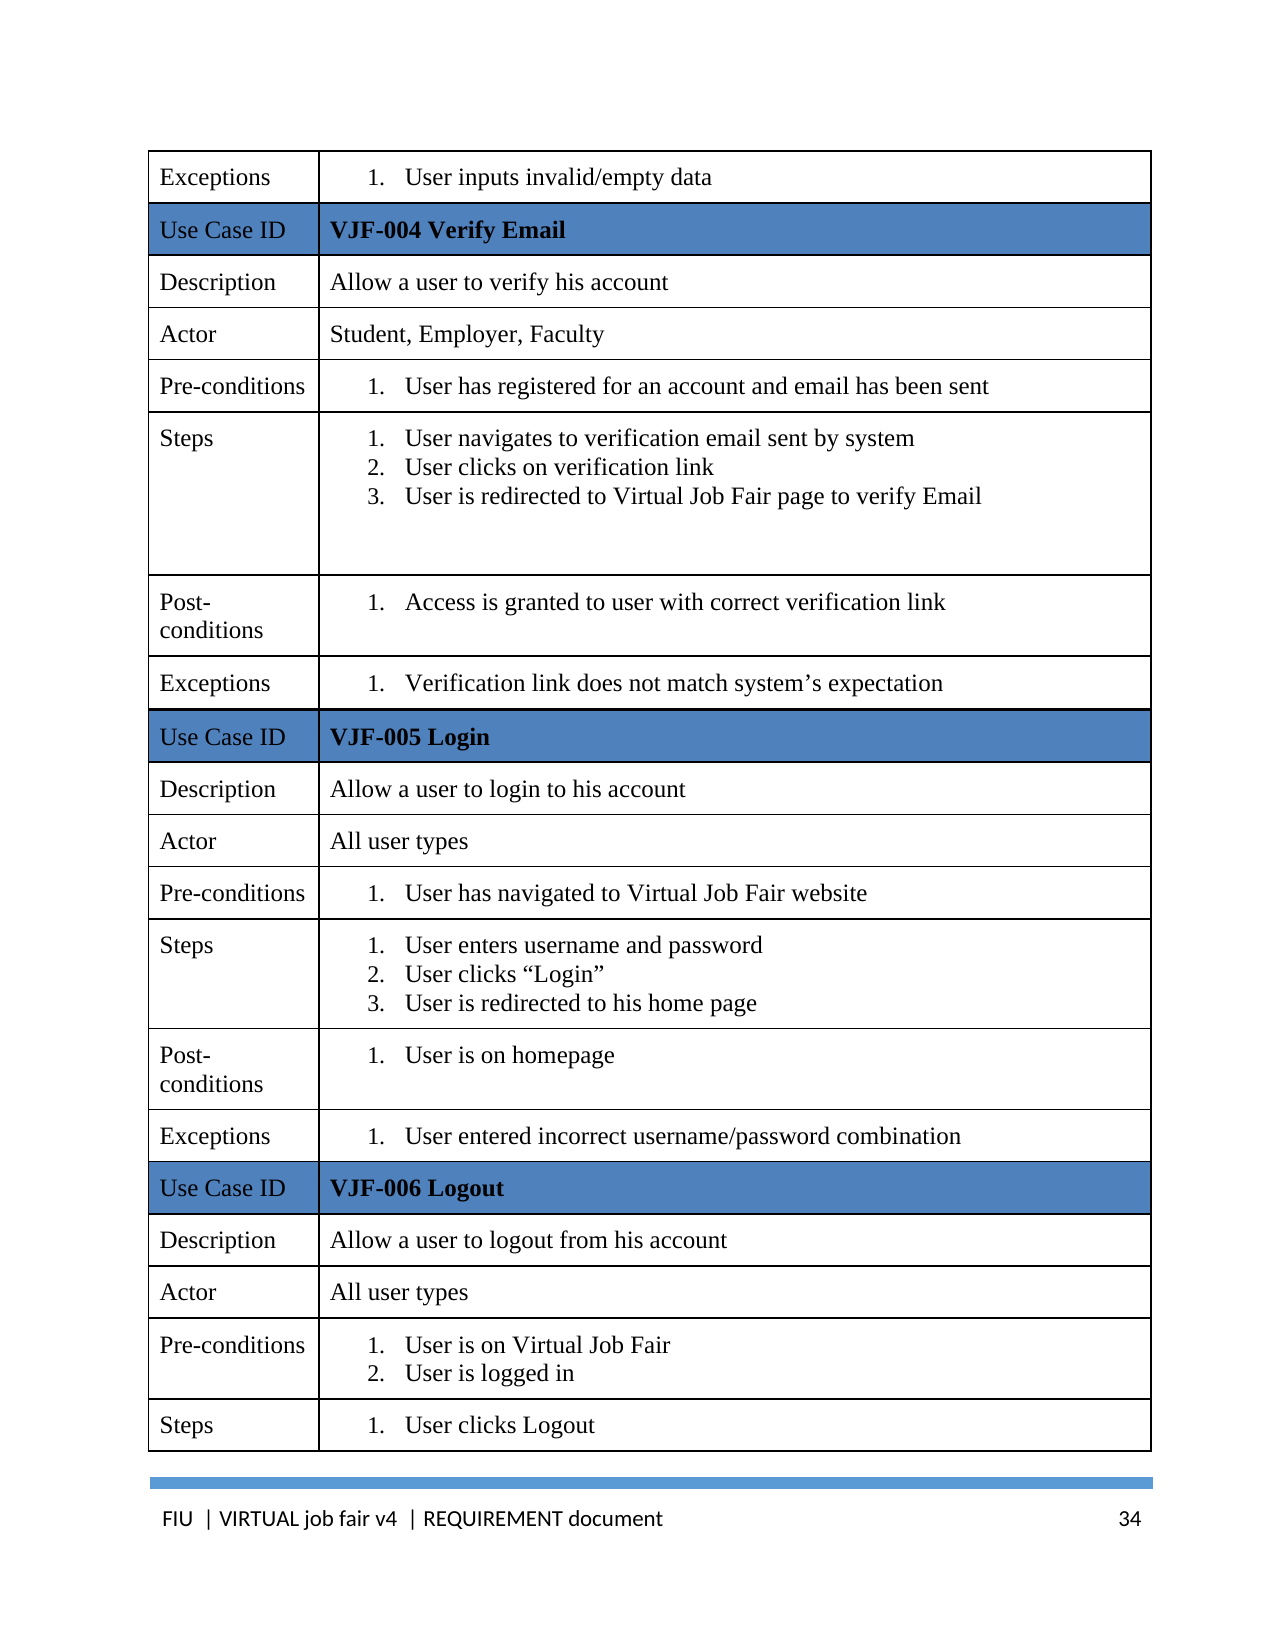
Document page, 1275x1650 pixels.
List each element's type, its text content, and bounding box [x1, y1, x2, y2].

table_cell User is on Virtual Job Fair User is logged in [320, 1319, 1150, 1398]
table_cell Steps [149, 1400, 318, 1450]
table_cell Description [149, 1215, 318, 1265]
table_cell Allow a user to login to his account [320, 763, 1150, 813]
table_cell User has navigated to Virtual Job Fair website [320, 867, 1150, 918]
table_cell User clicks Logout User is redirected to main page [320, 1400, 1150, 1450]
table_cell VJF-004 Verify Email [320, 204, 1150, 254]
table_cell User is on homepage [320, 1029, 1150, 1108]
table_cell Post-conditions [149, 576, 318, 655]
table_cell Use Case ID [149, 1162, 318, 1213]
table_cell All user types [320, 1267, 1150, 1317]
table_header Use Case ID [149, 711, 318, 761]
table_cell Allow a user to verify his account [320, 256, 1150, 307]
table_cell Pre-conditions [149, 1319, 318, 1398]
table_cell Actor [149, 308, 318, 359]
table_cell Allow a user to logout from his account [320, 1215, 1150, 1265]
table_cell Exceptions [149, 657, 318, 707]
table_cell Description [149, 256, 318, 307]
table_cell User has registered for an account and email has been sent [320, 360, 1150, 411]
table_cell Use Case ID [149, 204, 318, 254]
table_cell Actor [149, 1267, 318, 1317]
table_cell Exceptions [149, 1110, 318, 1161]
table_header VJF-005 Login [320, 711, 1150, 761]
table_cell VJF-006 Logout [320, 1162, 1150, 1213]
table_cell User enters username and password User clicks “Login” User is redirected to his home page [320, 920, 1150, 1027]
table_cell User entered incorrect username/password combination [320, 1110, 1150, 1161]
table_cell All user types [320, 815, 1150, 866]
table_cell Steps [149, 920, 318, 1027]
table_cell Access is granted to user with correct verification link [320, 576, 1150, 655]
table_cell Student, Employer, Faculty [320, 308, 1150, 359]
table_cell User inputs invalid/empty data [320, 152, 1150, 202]
table_cell Description [149, 763, 318, 813]
table_cell Pre-conditions [149, 867, 318, 918]
table_cell User navigates to verification email sent by system User clicks on verification link User is redirected to Virtual Job Fair page to verify Email [320, 413, 1150, 574]
table_cell Steps [149, 413, 318, 574]
table_cell Post-conditions [149, 1029, 318, 1108]
table_cell Pre-conditions [149, 360, 318, 411]
table_cell Actor [149, 815, 318, 866]
table_cell Verification link does not match system’s expectation [320, 657, 1150, 707]
table_cell Exceptions [149, 152, 318, 202]
